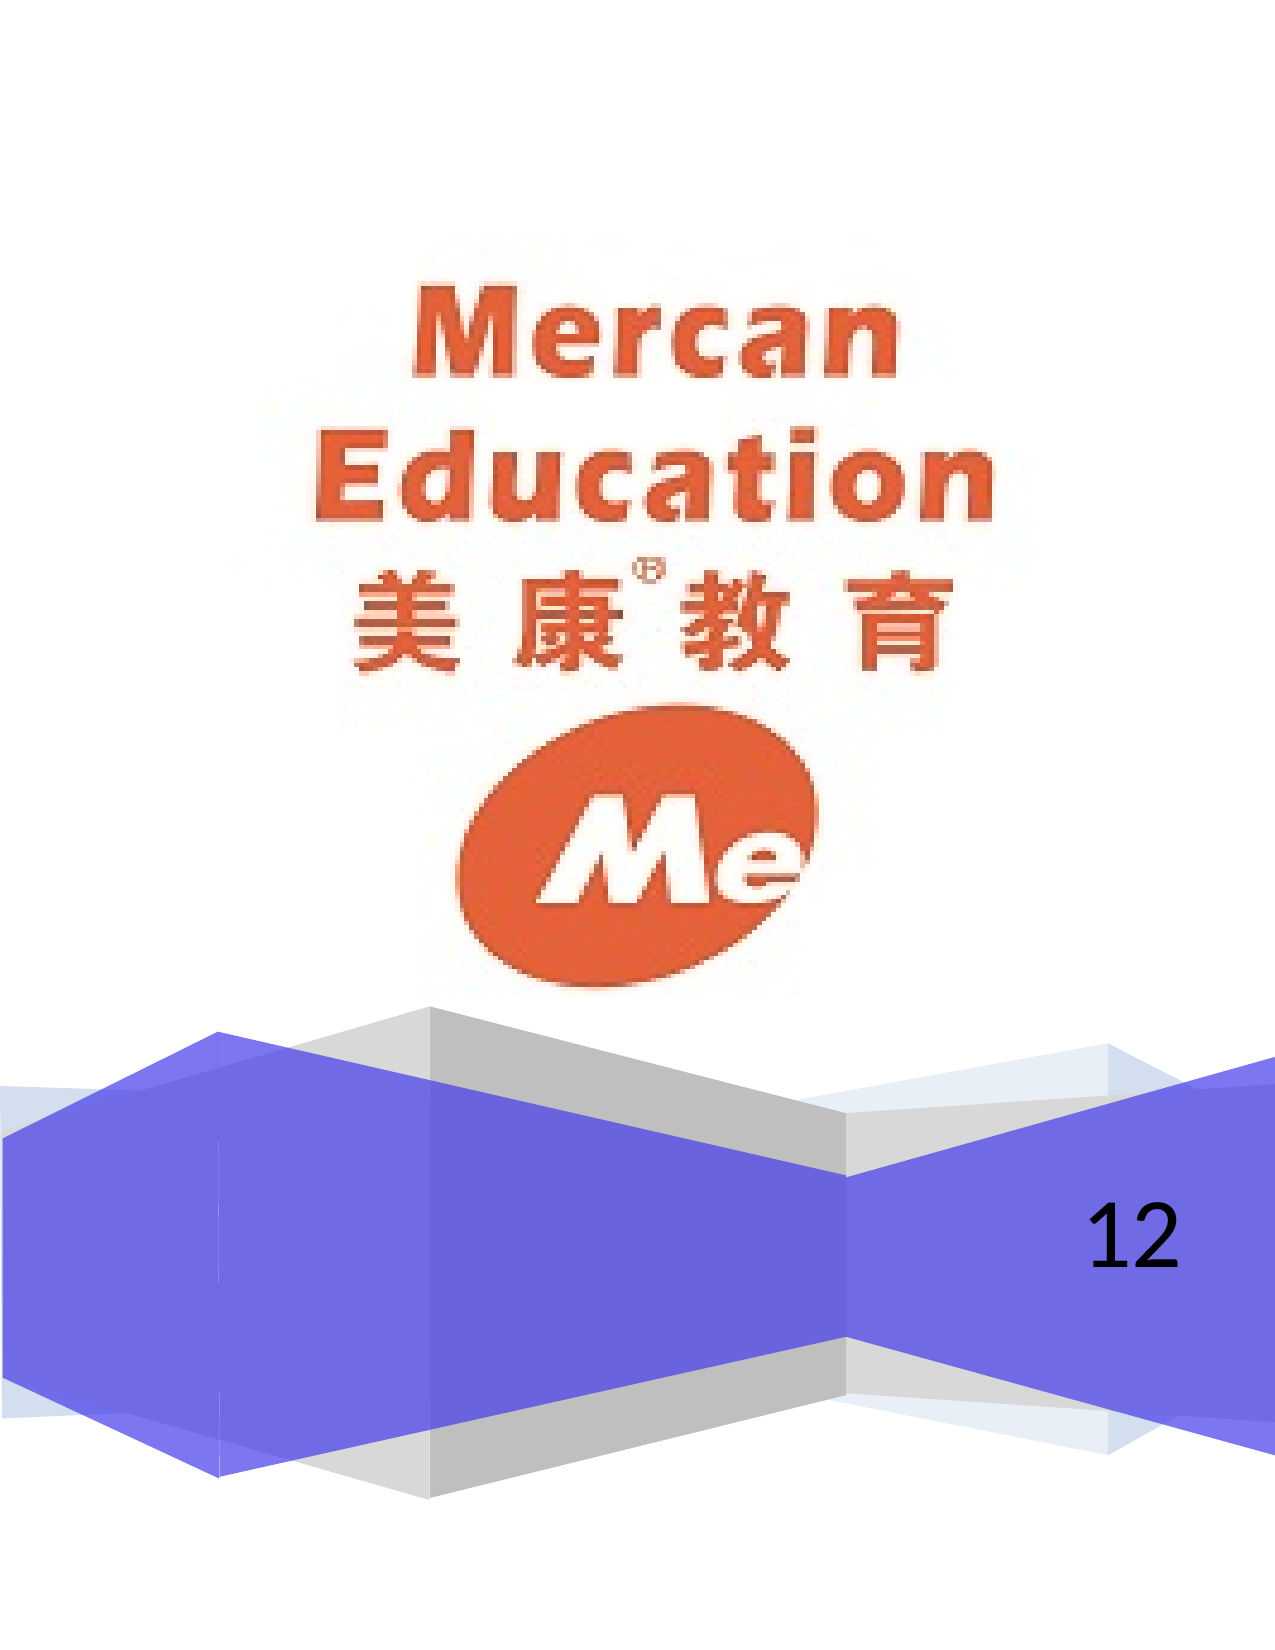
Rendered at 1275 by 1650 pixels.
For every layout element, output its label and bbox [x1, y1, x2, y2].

picture [187, 238, 1088, 996]
